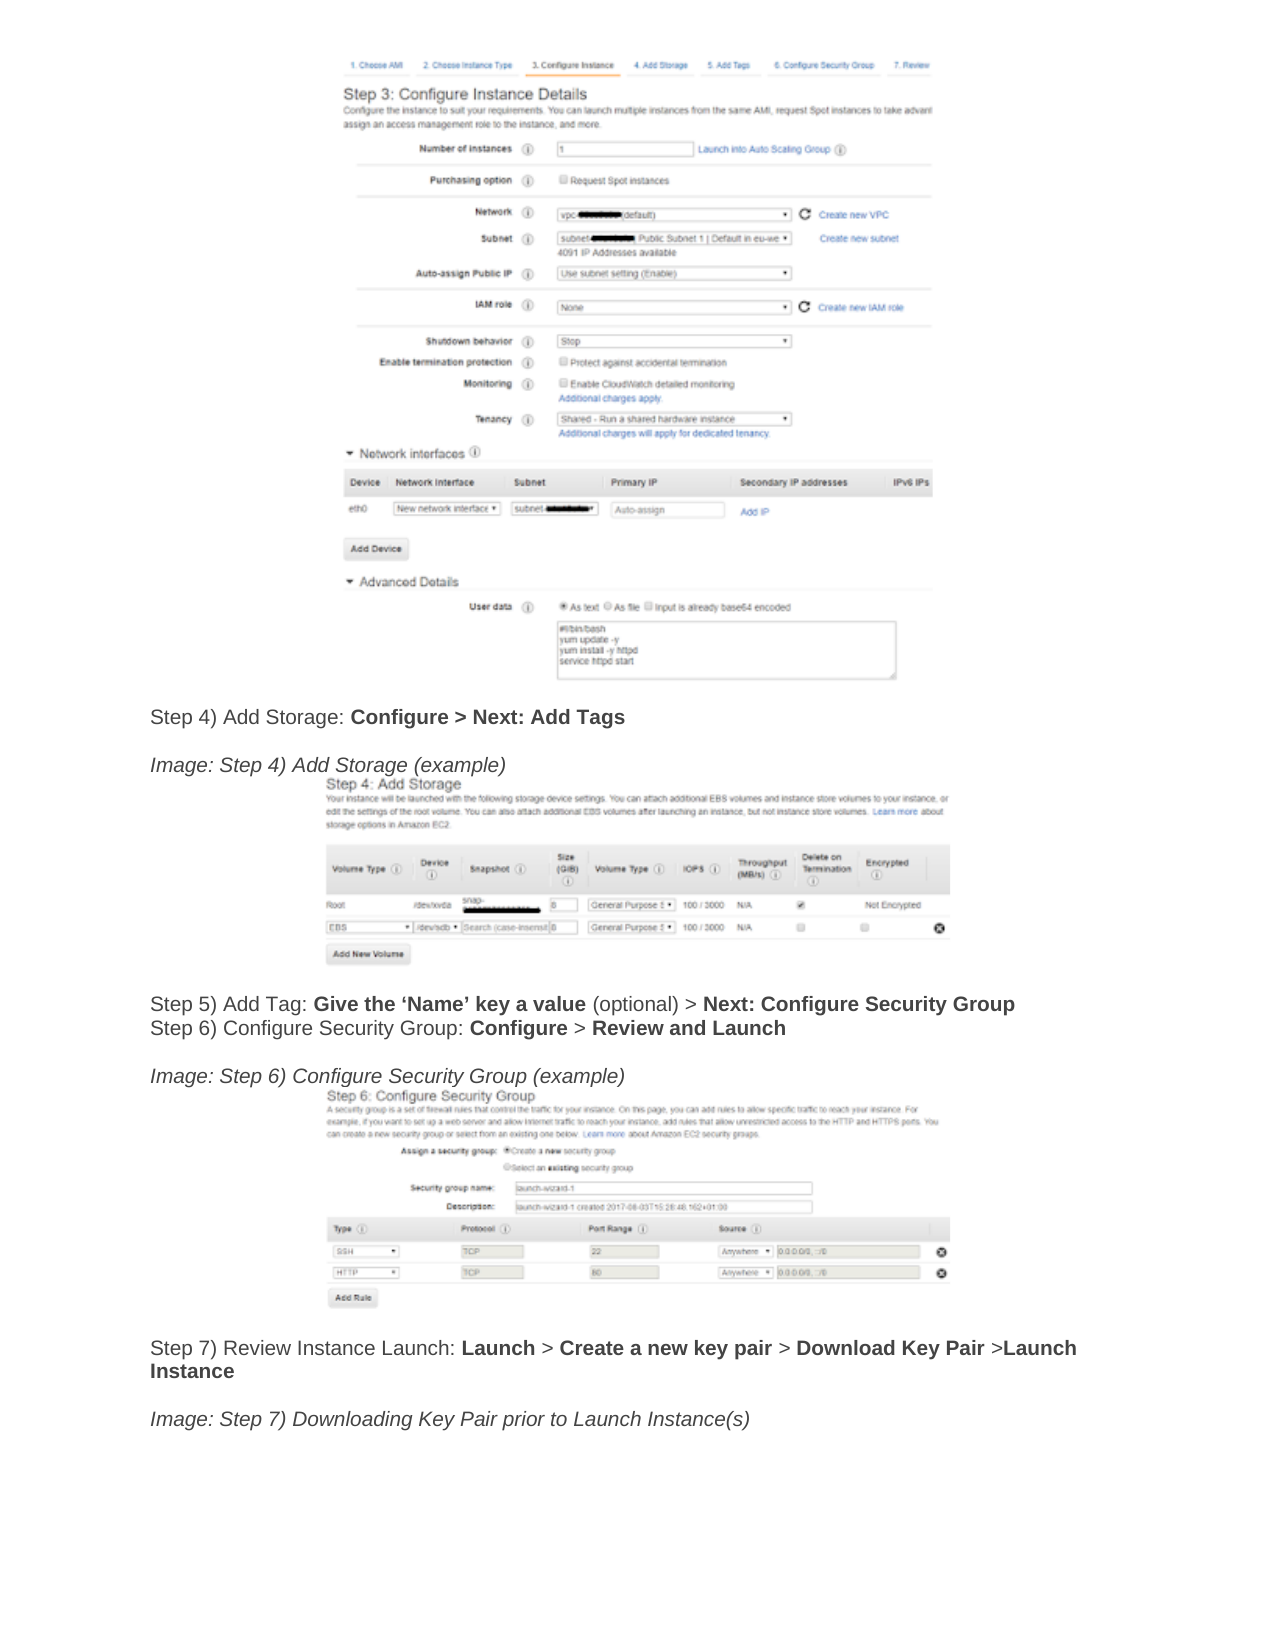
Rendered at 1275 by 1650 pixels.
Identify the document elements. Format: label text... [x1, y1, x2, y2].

text Image: Step 4) Add Storage (example) [150, 753, 1125, 777]
text Image: Step 7) Downloading Key Pair prior to Launch Instance(s) [150, 1407, 1125, 1431]
text Step 4) Add Storage: Configure > Next: Add Tags [150, 705, 1125, 729]
picture [342, 56, 933, 682]
picture [325, 1087, 951, 1312]
text Step 7) Review Instance Launch: Launch > Create a new key pair > Download Key Pair >Launch Instance [150, 1335, 1125, 1383]
text Image: Step 6) Configure Security Group (example) [150, 1063, 1125, 1087]
picture [325, 777, 951, 968]
text Step 6) Configure Security Group: Configure > Review and Launch [150, 1016, 1125, 1039]
text Step 5) Add Tag: Give the ‘Name’ key a value (optional) > Next: Configure Security Group [150, 992, 1125, 1016]
